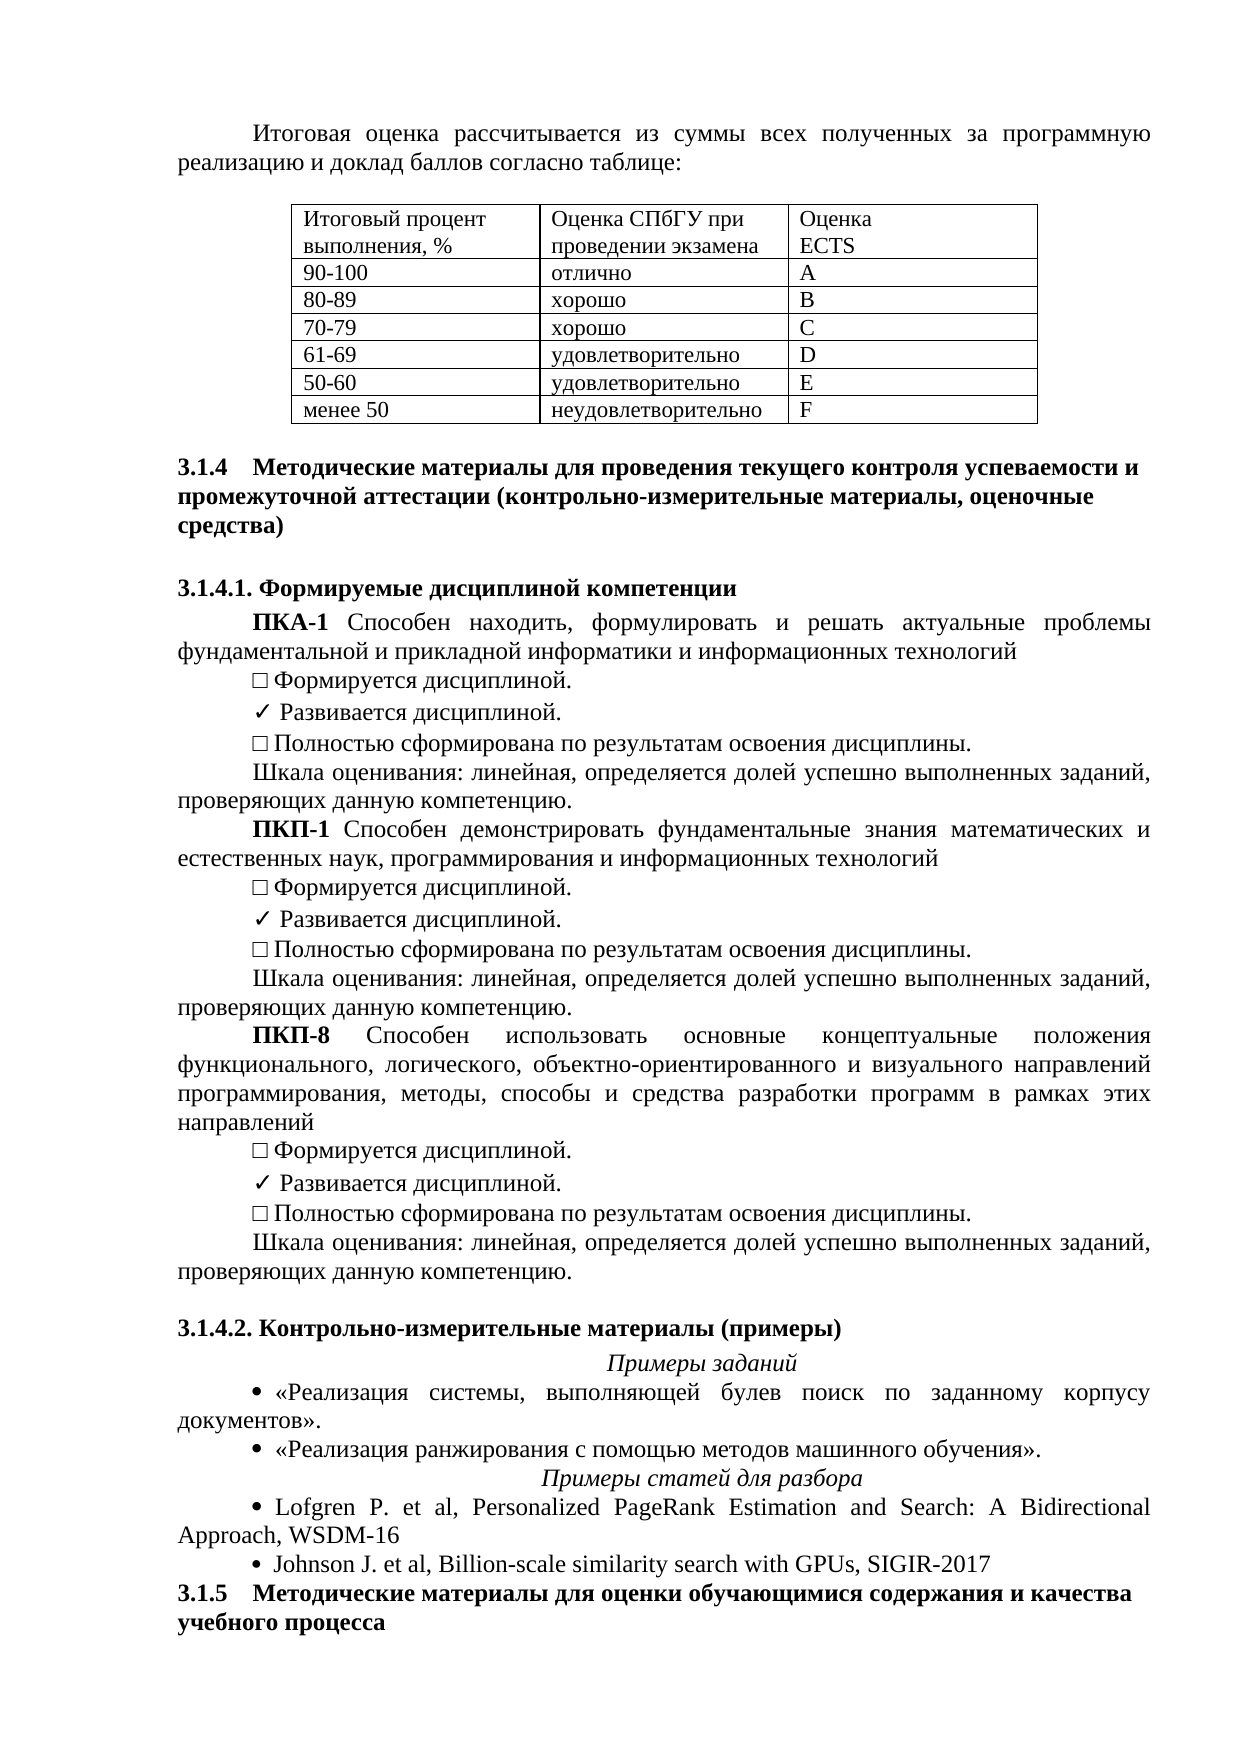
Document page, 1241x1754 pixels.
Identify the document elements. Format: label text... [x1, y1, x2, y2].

table_cell 70-79 [292, 314, 539, 340]
table_header Оценка СПбГУ при проведении экзамена [541, 205, 788, 258]
list Lofgren P. et al, Personalized PageRank Estimation and Search: A Bidirectional Approach, WSDM-16 [177, 1492, 1152, 1549]
text ✓ Развивается дисциплиной. [177, 694, 1152, 728]
text □ Формируется дисциплиной. [177, 872, 1152, 900]
table_cell хорошо [541, 287, 788, 313]
text 3.1.4 Методические материалы для проведения текущего контроля успеваемости и промежуточной аттестации (контрольно-измерительные материалы, оценочные средства) [177, 452, 1152, 538]
table_cell D [789, 341, 1037, 368]
text ✓ Развивается дисциплиной. [177, 1164, 1152, 1198]
table_cell 50-60 [292, 369, 539, 395]
table_cell A [789, 259, 1037, 286]
text 3.1.5 Методические материалы для оценки обучающимися содержания и качества учебного процесса [177, 1578, 1152, 1635]
text 3.1.4.1. Формируемые дисциплиной компетенции [177, 573, 1152, 602]
text Примеры статей для разбора [177, 1463, 1152, 1492]
table_cell удовлетворительно [541, 369, 788, 395]
text □ Формируется дисциплиной. [177, 665, 1152, 694]
text ПКА-1 Способен находить, формулировать и решать актуальные проблемы фундаментальной и прикладной информатики и информационных технологий [177, 607, 1152, 665]
text □ Полностью сформирована по результатам освоения дисциплины. [177, 728, 1152, 757]
table_cell удовлетворительно [541, 341, 788, 368]
table_cell 80-89 [292, 287, 539, 313]
table_cell B [789, 287, 1037, 313]
table_cell E [789, 369, 1037, 395]
text Шкала оценивания: линейная, определяется долей успешно выполненных заданий, проверяющих данную компетенцию. [177, 963, 1152, 1021]
text Шкала оценивания: линейная, определяется долей успешно выполненных заданий, проверяющих данную компетенцию. [177, 1227, 1152, 1285]
text □ Полностью сформирована по результатам освоения дисциплины. [177, 1198, 1152, 1227]
table_cell F [789, 396, 1037, 422]
text 3.1.4.2. Контрольно-измерительные материалы (примеры) [177, 1313, 1152, 1342]
text ПКП-1 Способен демонстрировать фундаментальные знания математических и естественных наук, программирования и информационных технологий [177, 814, 1152, 872]
list «Реализация системы, выполняющей булев поиск по заданному корпусу документов». [177, 1377, 1152, 1434]
table_cell 61-69 [292, 341, 539, 368]
table_cell 90-100 [292, 259, 539, 286]
table_cell отлично [541, 259, 788, 286]
table_cell хорошо [541, 314, 788, 340]
text Примеры заданий [177, 1348, 1152, 1377]
table_cell неудовлетворительно [541, 396, 788, 422]
text □ Полностью сформирована по результатам освоения дисциплины. [177, 934, 1152, 963]
text □ Формируется дисциплиной. [177, 1136, 1152, 1164]
table_header Оценка ECTS [789, 205, 1037, 258]
text ✓ Развивается дисциплиной. [177, 900, 1152, 934]
list Johnson J. et al, Billion-scale similarity search with GPUs, SIGIR-2017 [177, 1549, 1152, 1578]
text Итоговая оценка рассчитывается из суммы всех полученных за программную реализацию и доклад баллов согласно таблице: [177, 118, 1152, 176]
text Шкала оценивания: линейная, определяется долей успешно выполненных заданий, проверяющих данную компетенцию. [177, 757, 1152, 814]
table_header Итоговый процент выполнения, % [292, 205, 539, 258]
table_cell менее 50 [292, 396, 539, 422]
list «Реализация ранжирования с помощью методов машинного обучения». [177, 1434, 1152, 1463]
table_cell C [789, 314, 1037, 340]
text ПКП-8 Способен использовать основные концептуальные положения функционального, логического, объектно-ориентированного и визуального направлений программирования, методы, способы и средства разработки программ в рамках этих направлений [177, 1021, 1152, 1136]
